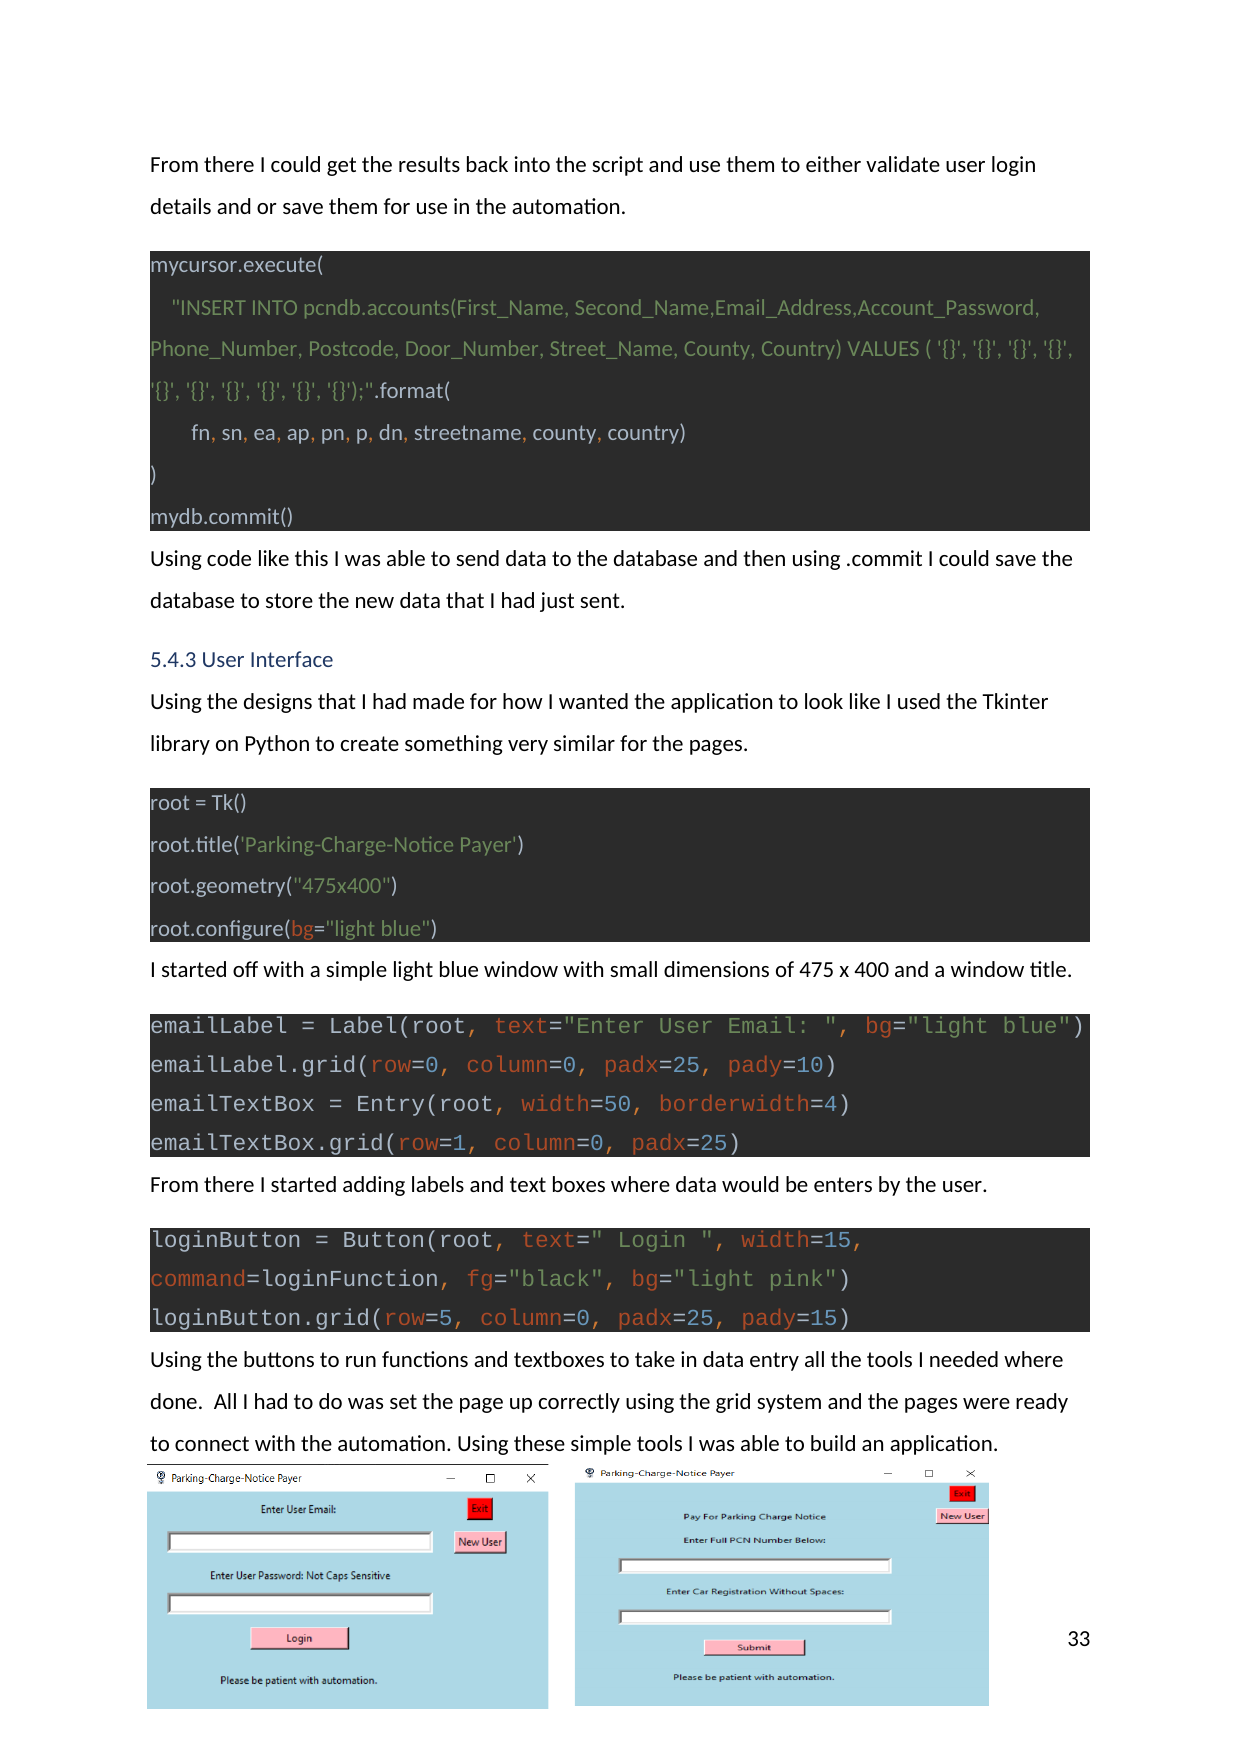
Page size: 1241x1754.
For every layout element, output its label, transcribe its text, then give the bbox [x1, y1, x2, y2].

text root = Tk() root.title('Parking-Charge-Notice Payer') root.geometry("475x400") root.configure(bg="light blue") [150, 788, 1090, 942]
text Using code like this I was able to send data to the database and then using .commit I could save the database to store the new data that I had just sent. [150, 544, 1090, 614]
text Using the designs that I had made for how I wanted the application to look like I used the Tkinter library on Python to create something very similar for the pages. [150, 687, 1090, 757]
picture [574, 1464, 989, 1706]
text loginButton = Button(root, text=" Login ", width=15, command=loginFunction, fg="black", bg="light pink") loginButton.grid(row=5, column=0, padx=25, pady=15) [150, 1228, 1090, 1332]
picture [147, 1464, 549, 1709]
text I started off with a simple light blue window with small dimensions of 475 x 400 and a window title. [150, 956, 1090, 984]
text From there I could get the results back into the script and use them to either validate user login details and or save them for use in the automation. [150, 150, 1090, 220]
text emailLabel = Label(root, text="Enter User Email: ", bg="light blue") emailLabel.grid(row=0, column=0, padx=25, pady=10) emailTextBox = Entry(root, width=50, borderwidth=4) emailTextBox.grid(row=1, column=0, padx=25) [150, 1014, 1090, 1157]
text mycursor.execute( "INSERT INTO pcndb.accounts(First_Name, Second_Name,Email_Address,Account_Password, Phone_Number, Postcode, Door_Number, Street_Name, County, Country) VALUES ( '{}', '{}', '{}', '{}', '{}', '{}', '{}', '{}', '{}', '{}');".format( fn, sn, ea, ap, pn, p, dn, streetname, county, country) ) mydb.commit() [150, 251, 1090, 531]
text From there I started adding labels and text boxes where data would be enters by the user. [150, 1170, 1090, 1198]
text Using the buttons to run functions and textboxes to take in data entry all the tools I needed where done. All I had to do was set the page up correctly using the grid system and the pages were ready to connect with the automation. Using these simple tools I was able to build an application. [150, 1345, 1090, 1457]
subtitle 5.4.3 User Interface [150, 645, 1090, 673]
